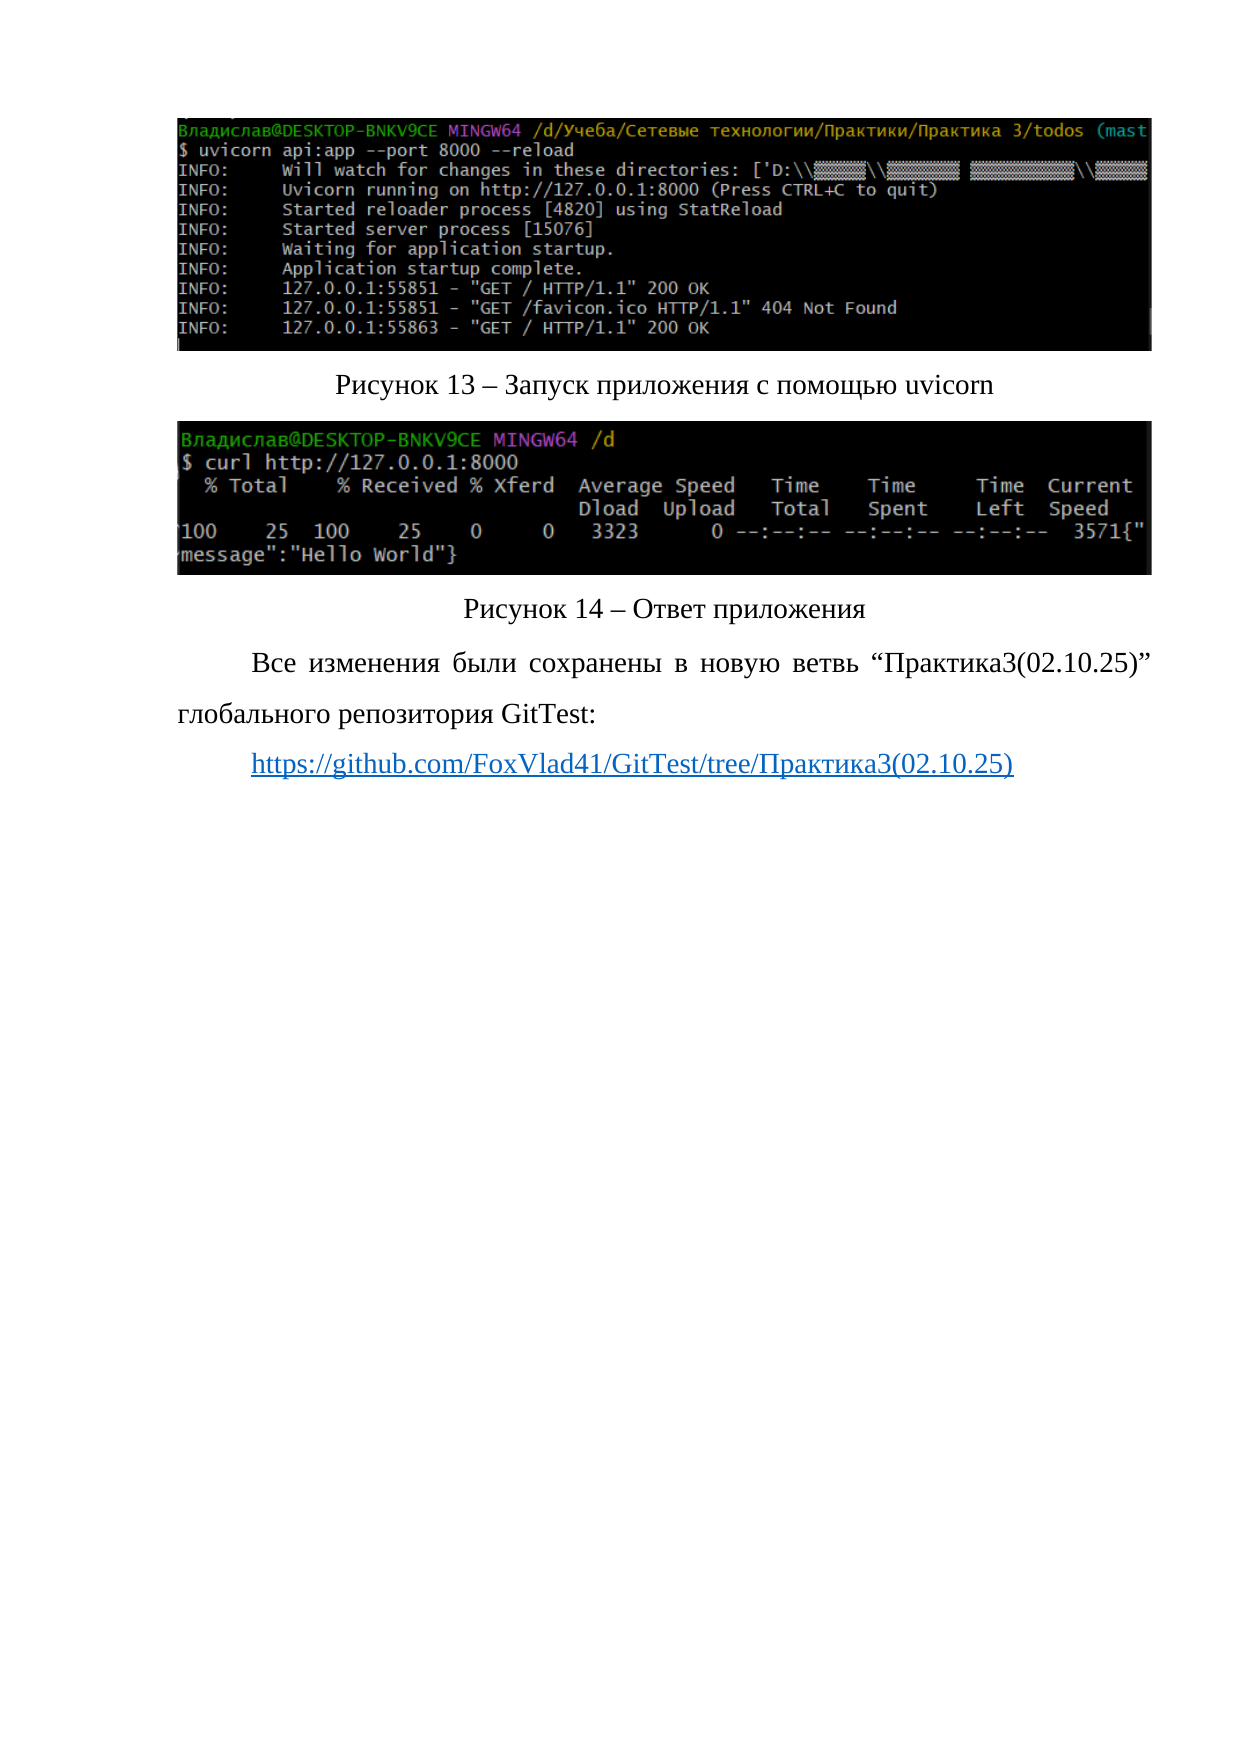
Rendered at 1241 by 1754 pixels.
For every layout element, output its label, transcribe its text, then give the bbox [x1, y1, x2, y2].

picture [177, 118, 1152, 351]
picture [177, 421, 1152, 575]
text Все изменения были сохранены в новую ветвь “Практика3(02.10.25)” глобального репозитория GitTest: [177, 646, 1152, 729]
text https://github.com/FoxVlad41/GitTest/tree/Практика3(02.10.25) [177, 746, 1152, 780]
